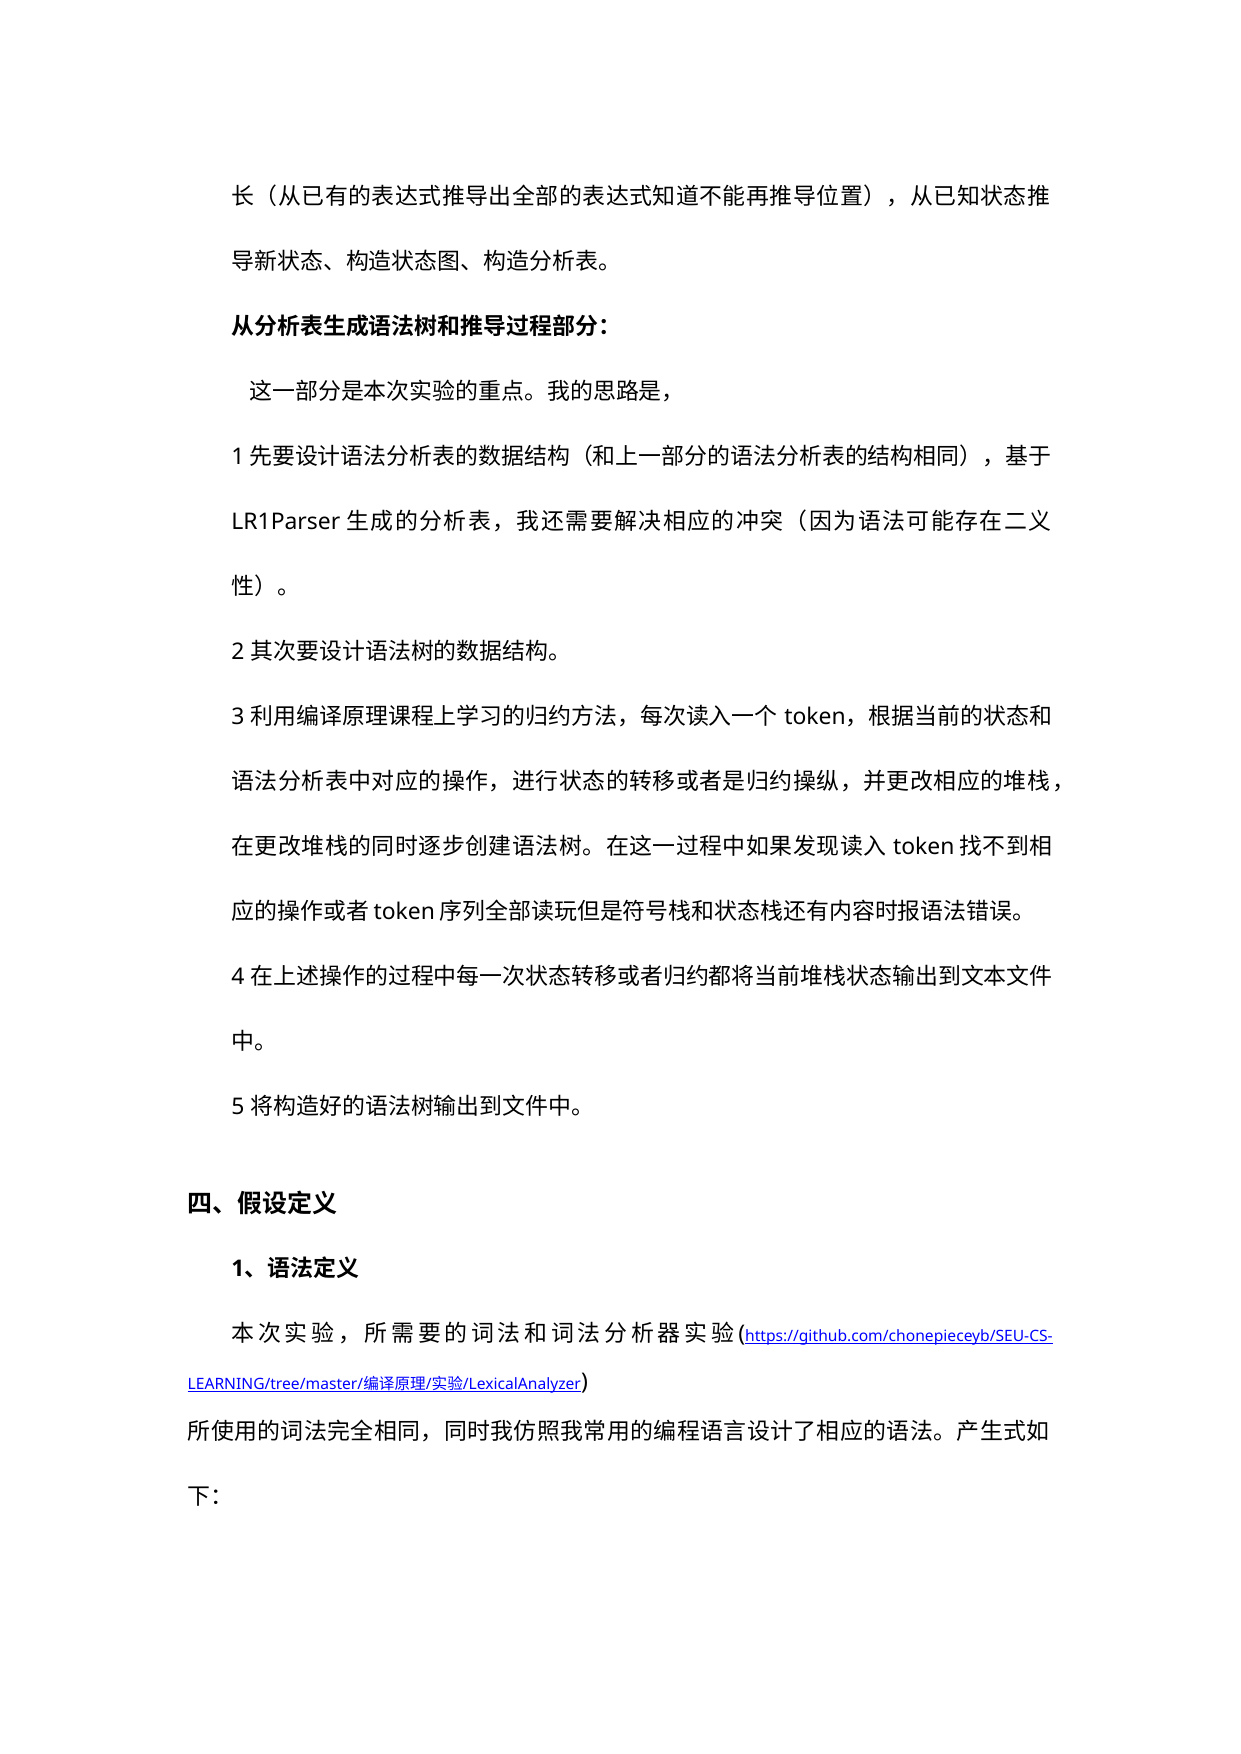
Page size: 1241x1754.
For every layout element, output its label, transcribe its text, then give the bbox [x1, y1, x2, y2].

text 从分析表生成语法树和推导过程部分： [231, 292, 1053, 357]
text 这一部分是本次实验的重点。我的思路是， [231, 357, 1053, 422]
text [231, 162, 1053, 292]
text 1、语法定义 [187, 1234, 1053, 1299]
text 2 其次要设计语法树的数据结构。 [231, 617, 1053, 682]
text 5 将构造好的语法树输出到文件中。 [231, 1072, 1053, 1137]
text 所使用的词法完全相同，同时我仿照我常用的编程语言设计了相应的语法。产生式如下： [187, 1397, 1053, 1527]
text 本次实验，所需要的词法和词法分析器实验(https://github.com/chonepieceyb/SEU-CS-LEARNING/tree/master/编译原理/实验/LexicalAnalyzer) [187, 1299, 1053, 1397]
text 4 在上述操作的过程中每一次状态转移或者归约都将当前堆栈状态输出到文本文件中。 [231, 942, 1053, 1072]
text 四、假设定义 [187, 1169, 1053, 1234]
text 1先要设计语法分析表的数据结构（和上一部分的语法分析表的结构相同），基于LR1Parser生成的分析表，我还需要解决相应的冲突（因为语法可能存在二义性）。 [231, 422, 1053, 617]
text 3 利用编译原理课程上学习的归约方法，每次读入一个token，根据当前的状态和语法分析表中对应的操作，进行状态的转移或者是归约操纵，并更改相应的堆栈，在更改堆栈的同时逐步创建语法树。在这一过程中如果发现读入token找不到相应的操作或者token序列全部读玩但是符号栈和状态栈还有内容时报语法错误。 [231, 682, 1053, 942]
